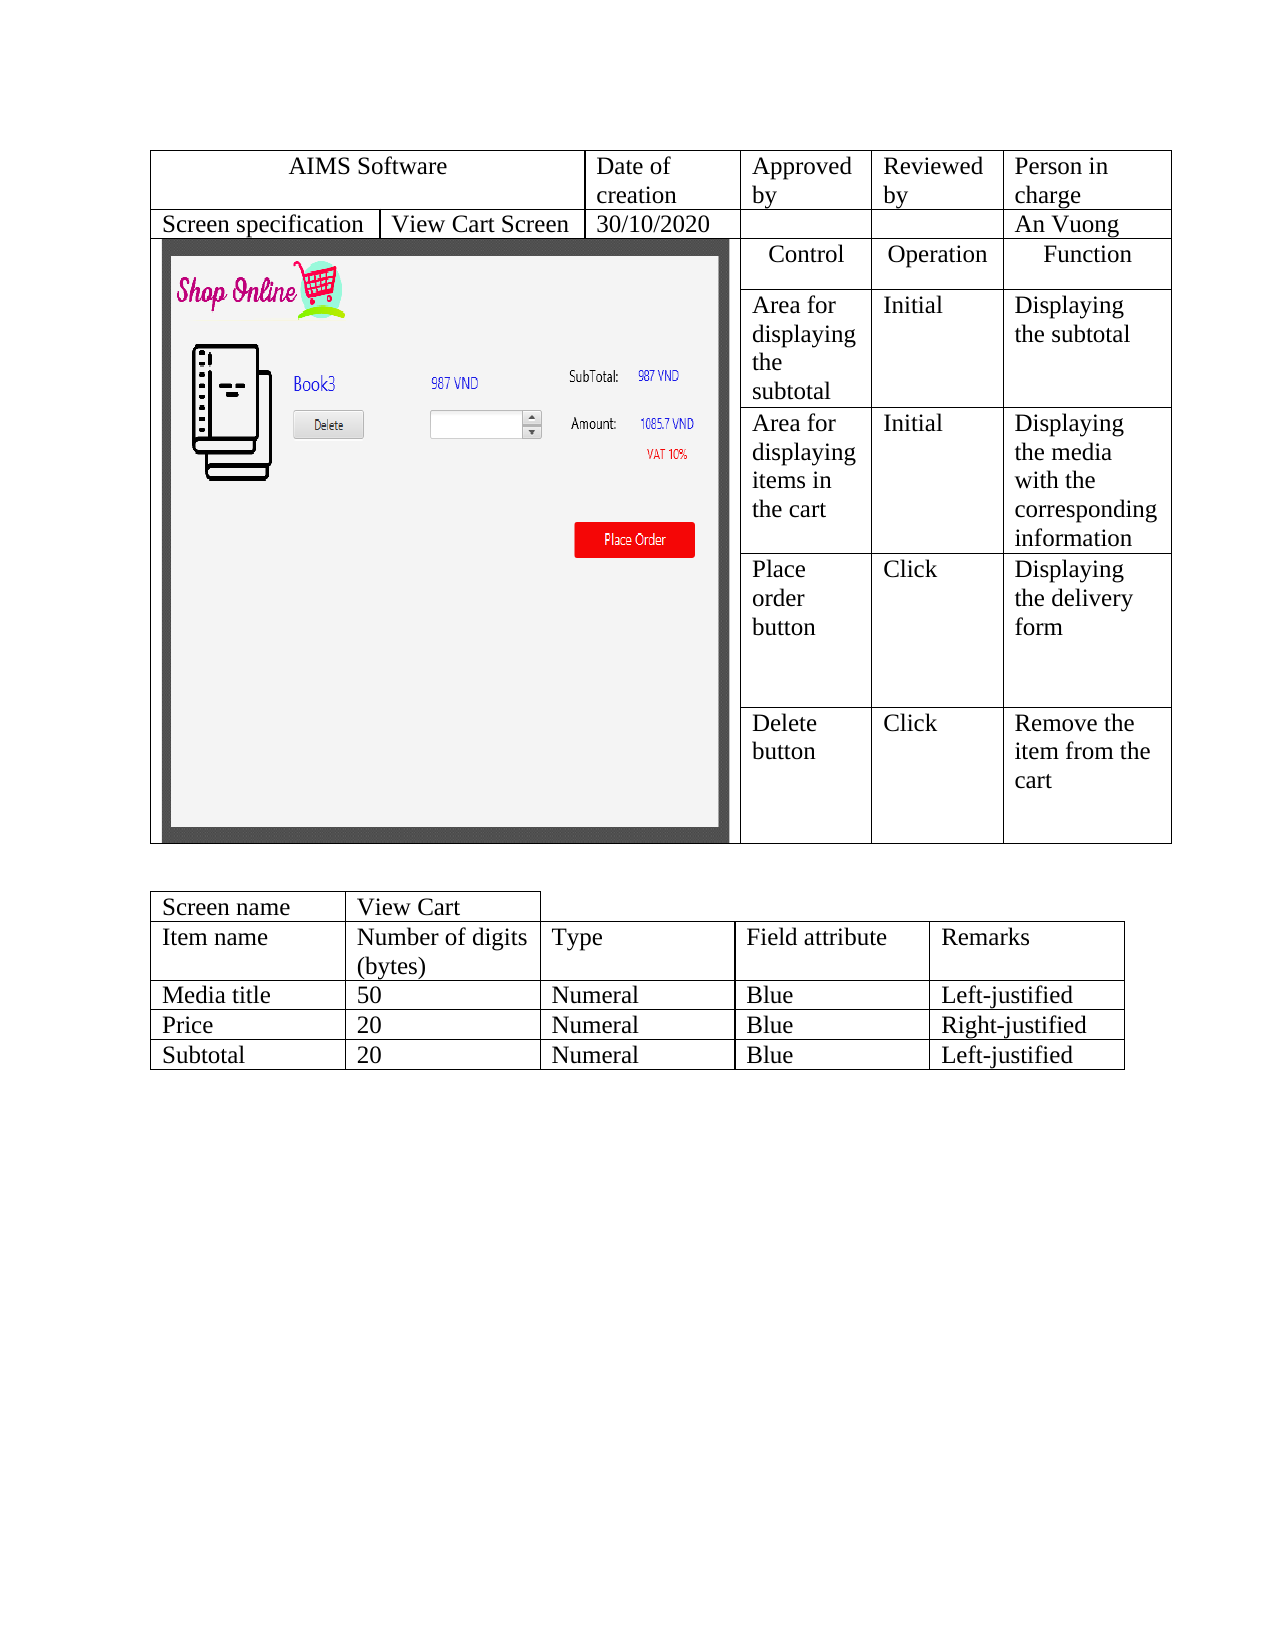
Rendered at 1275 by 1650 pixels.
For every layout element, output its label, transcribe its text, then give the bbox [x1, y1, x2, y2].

table_header Reviewed by [872, 151, 1003, 208]
table_cell Price [151, 1010, 345, 1039]
table_cell Area for displaying the subtotal [741, 290, 871, 407]
table_cell Left-justified [930, 981, 1124, 1009]
table_cell Numeral [541, 1010, 734, 1039]
table_cell Displaying the media with the corresponding information [1004, 408, 1171, 553]
table_cell Right-justified [930, 1010, 1124, 1039]
table_cell 20 [346, 1010, 540, 1039]
table_cell Delete button [741, 708, 871, 842]
table_cell Displaying the subtotal [1004, 290, 1171, 407]
table_cell Numeral [541, 981, 734, 1009]
table_cell Area for displaying items in the cart [741, 408, 871, 553]
table_cell Click [872, 708, 1003, 842]
table_cell Number of digits (bytes) [346, 922, 540, 979]
table_header Person in charge [1004, 151, 1171, 208]
table_cell [741, 210, 871, 238]
table_cell [872, 210, 1003, 238]
table_header Screen name [151, 892, 345, 921]
table_cell Field attribute [736, 922, 929, 979]
table_cell Displaying the delivery form [1004, 554, 1171, 707]
table_cell Operation [872, 239, 1003, 289]
table_header View Cart [346, 892, 540, 921]
table_cell Click [872, 554, 1003, 707]
table_cell Blue [736, 1040, 929, 1069]
table_cell 30/10/2020 [586, 210, 740, 238]
table_cell View Cart Screen [381, 210, 584, 238]
table_cell Function [1004, 239, 1171, 289]
table_cell Initial [872, 290, 1003, 407]
table_header Date of creation [586, 151, 740, 208]
table_cell Initial [872, 408, 1003, 553]
table_cell Item name [151, 922, 345, 979]
table_cell Numeral [541, 1040, 734, 1069]
table_header Approved by [741, 151, 871, 208]
picture [161, 239, 730, 843]
table_cell Remarks [930, 922, 1124, 979]
table_cell Subtotal [151, 1040, 345, 1069]
table_cell Blue [736, 981, 929, 1009]
table_cell Type [541, 922, 734, 979]
table_cell 50 [346, 981, 540, 1009]
table_cell 20 [346, 1040, 540, 1069]
table_cell Place order button [741, 554, 871, 707]
table_cell Left-justified [930, 1040, 1124, 1069]
table_cell Screen specification [151, 210, 379, 238]
table_cell Control [741, 239, 871, 289]
table_cell Remove the item from the cart [1004, 708, 1171, 842]
table_header AIMS Software [151, 151, 584, 208]
table_cell Media title [151, 981, 345, 1009]
table_cell Blue [736, 1010, 929, 1039]
table_cell An Vuong [1004, 210, 1171, 238]
table_cell [730, 239, 740, 842]
table_cell [151, 239, 161, 842]
